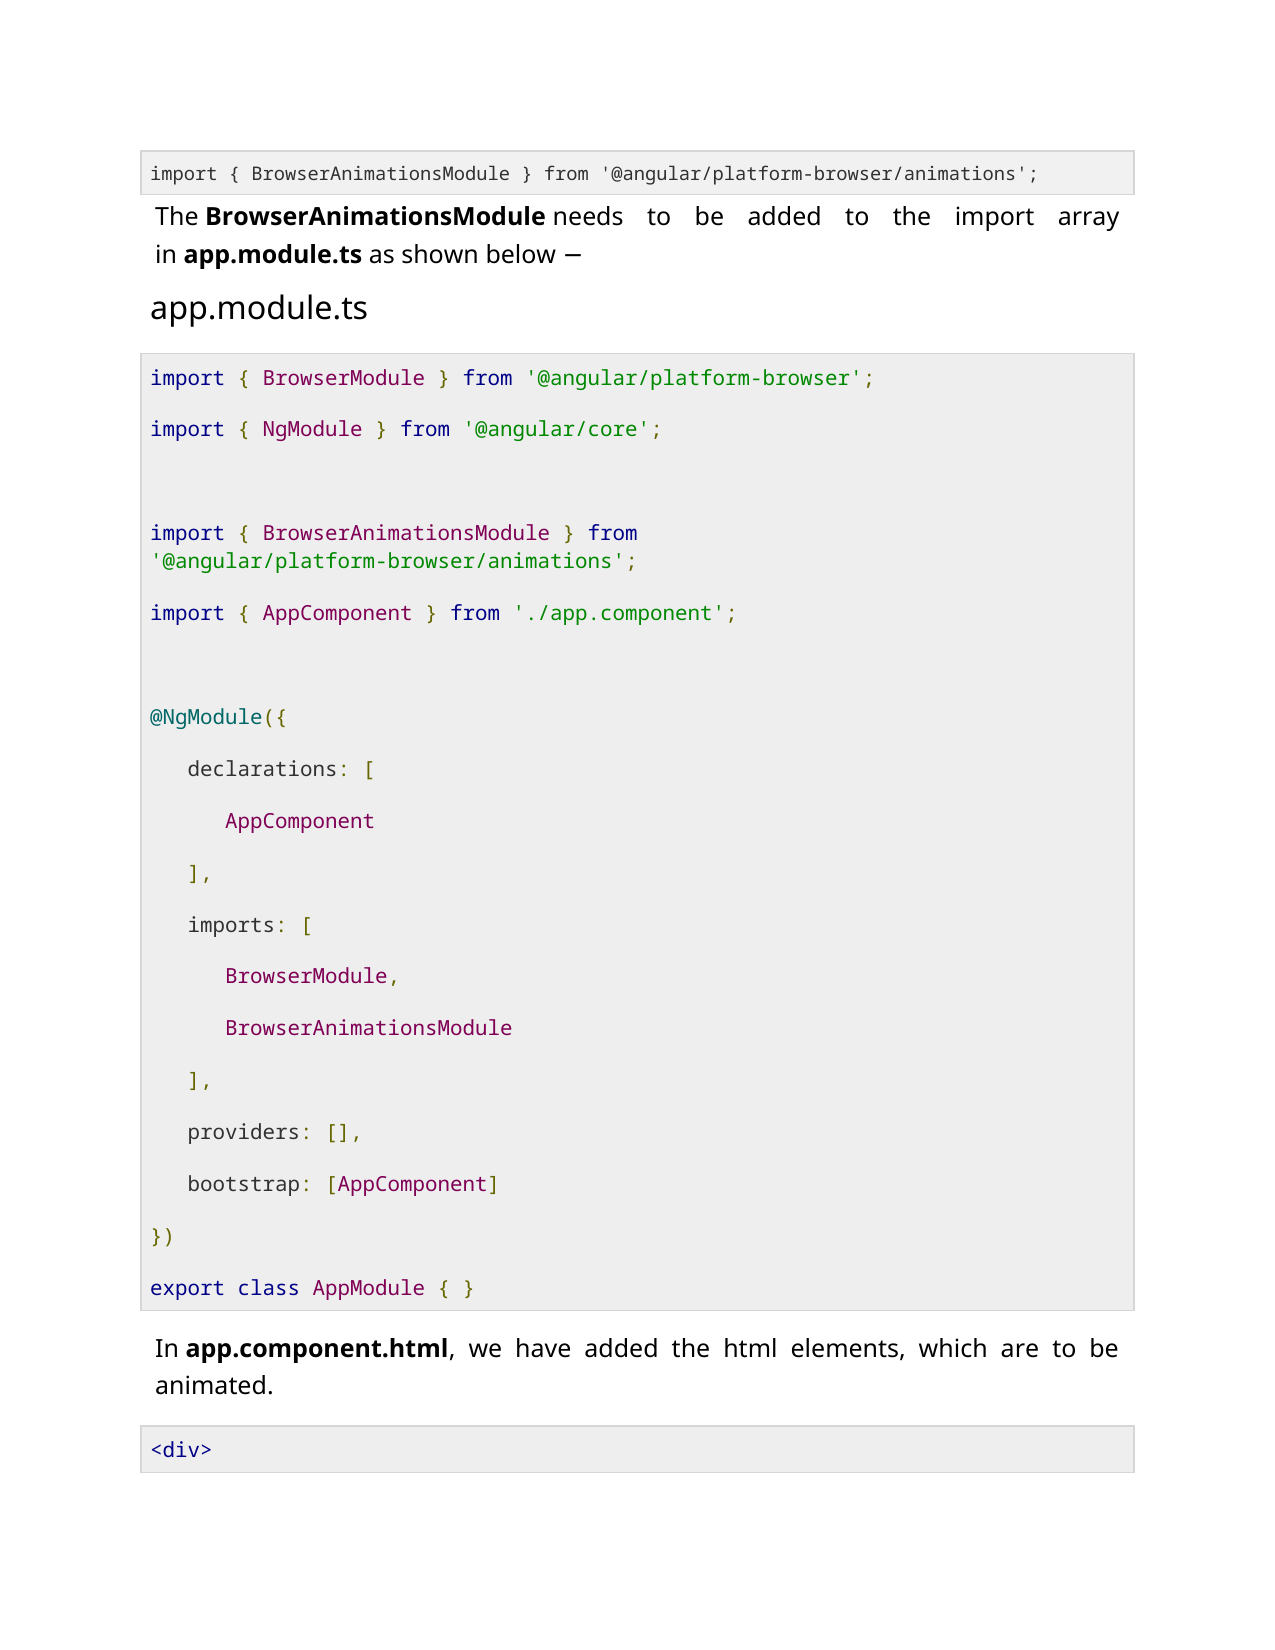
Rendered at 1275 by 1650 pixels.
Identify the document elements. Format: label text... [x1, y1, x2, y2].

text @NgModule({ [142, 692, 1133, 731]
text import { BrowserAnimationsModule } from '@angular/platform-browser/animations'; [142, 152, 1133, 194]
text bootstrap: [AppComponent] [142, 1159, 1133, 1198]
text import { BrowserAnimationsModule } from '@angular/platform-browser/animations'; [142, 508, 1133, 575]
text AppComponent [142, 796, 1133, 834]
text <div> [142, 1427, 1133, 1472]
text import { BrowserModule } from '@angular/platform-browser'; [142, 354, 1133, 391]
text export class AppModule { } [142, 1263, 1133, 1310]
text declarations: [ [142, 744, 1133, 783]
text }) [142, 1211, 1133, 1249]
text The BrowserAnimationsModule needs to be added to the import array in app.module.ts as shown below − [155, 195, 1120, 270]
text imports: [ [142, 900, 1133, 938]
text In app.component.html, we have added the html elements, which are to be animated. [155, 1327, 1120, 1402]
text providers: [], [142, 1107, 1133, 1146]
text import { AppComponent } from './app.component'; [142, 589, 1133, 627]
text ], [142, 1056, 1133, 1094]
text BrowserAnimationsModule [142, 1004, 1133, 1042]
text ], [142, 848, 1133, 886]
text import { NgModule } from '@angular/core'; [142, 404, 1133, 443]
subtitle app.module.ts [150, 285, 1120, 329]
text BrowserModule, [142, 952, 1133, 990]
